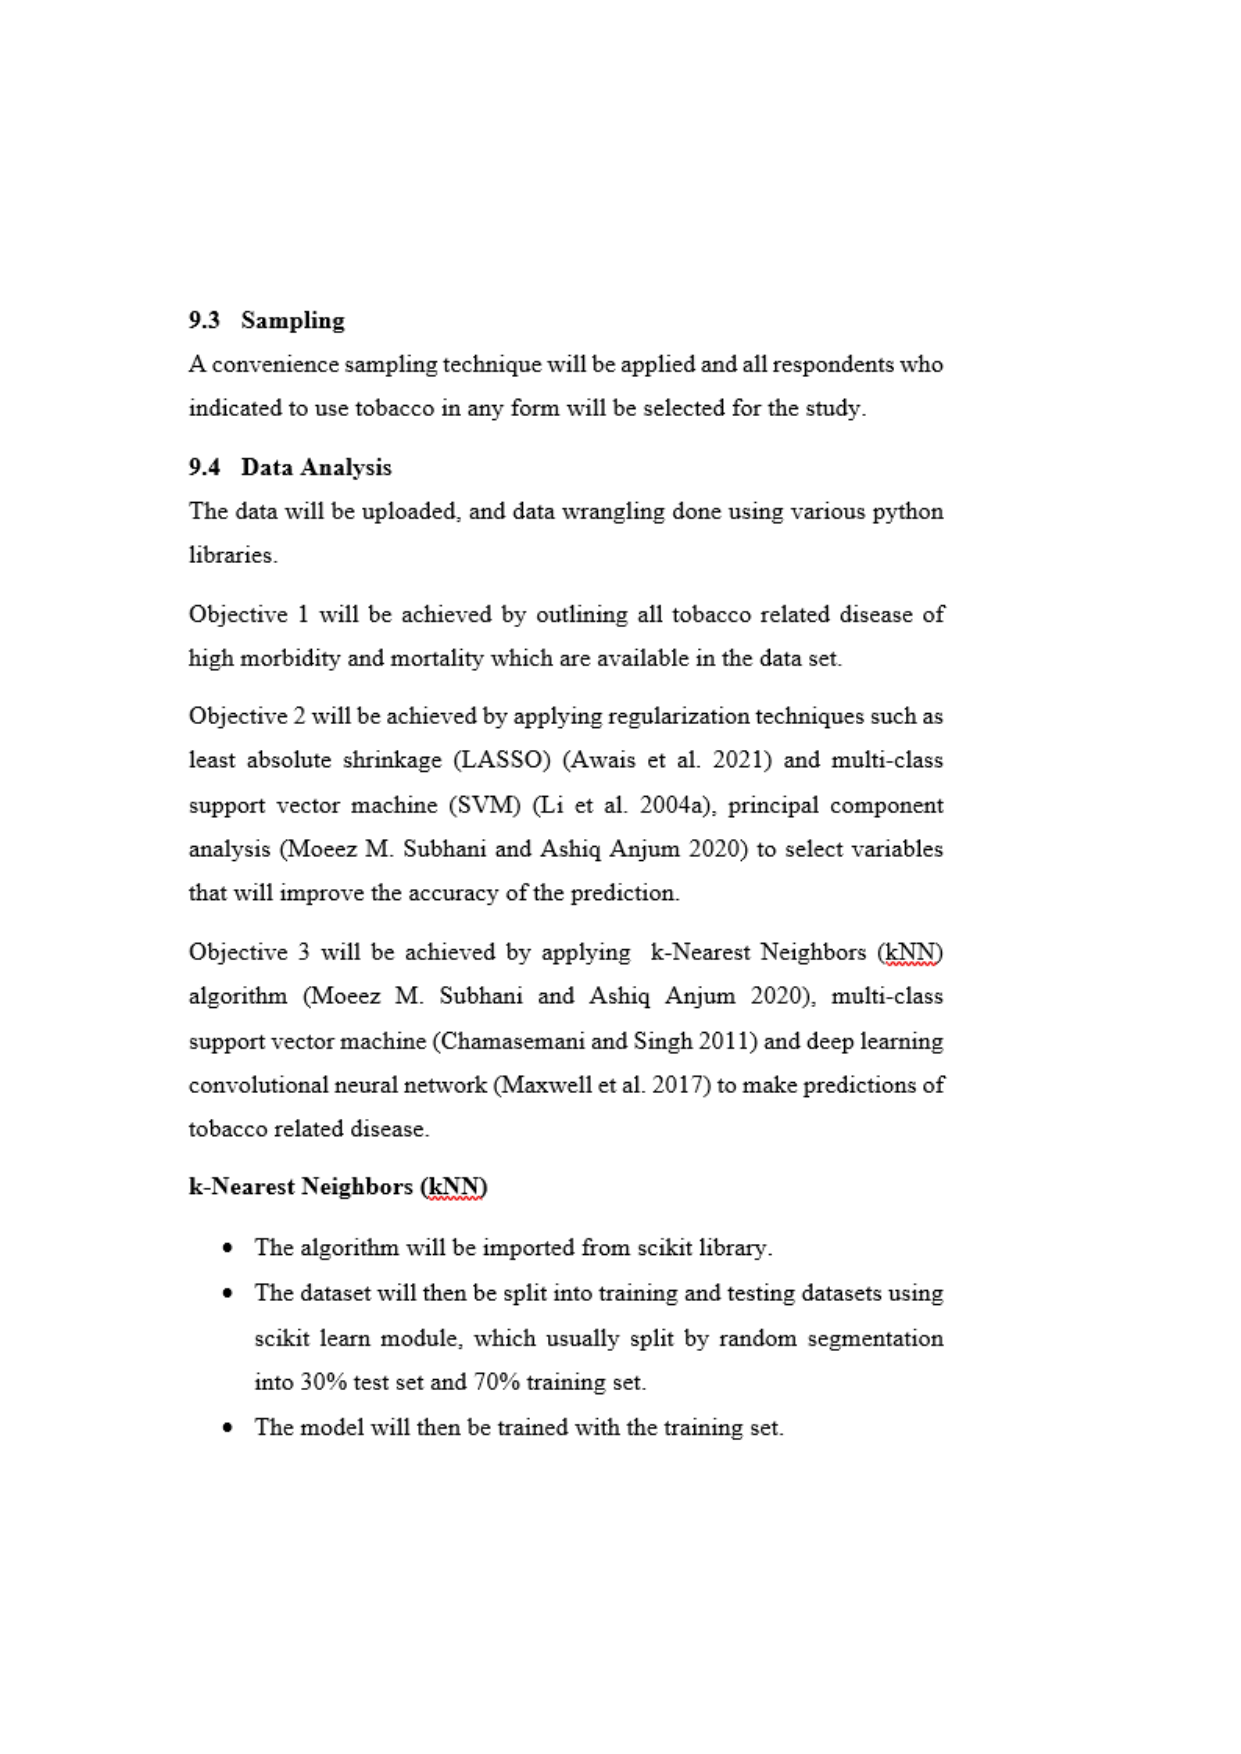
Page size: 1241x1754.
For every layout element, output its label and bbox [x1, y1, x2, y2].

picture [150, 269, 980, 1451]
